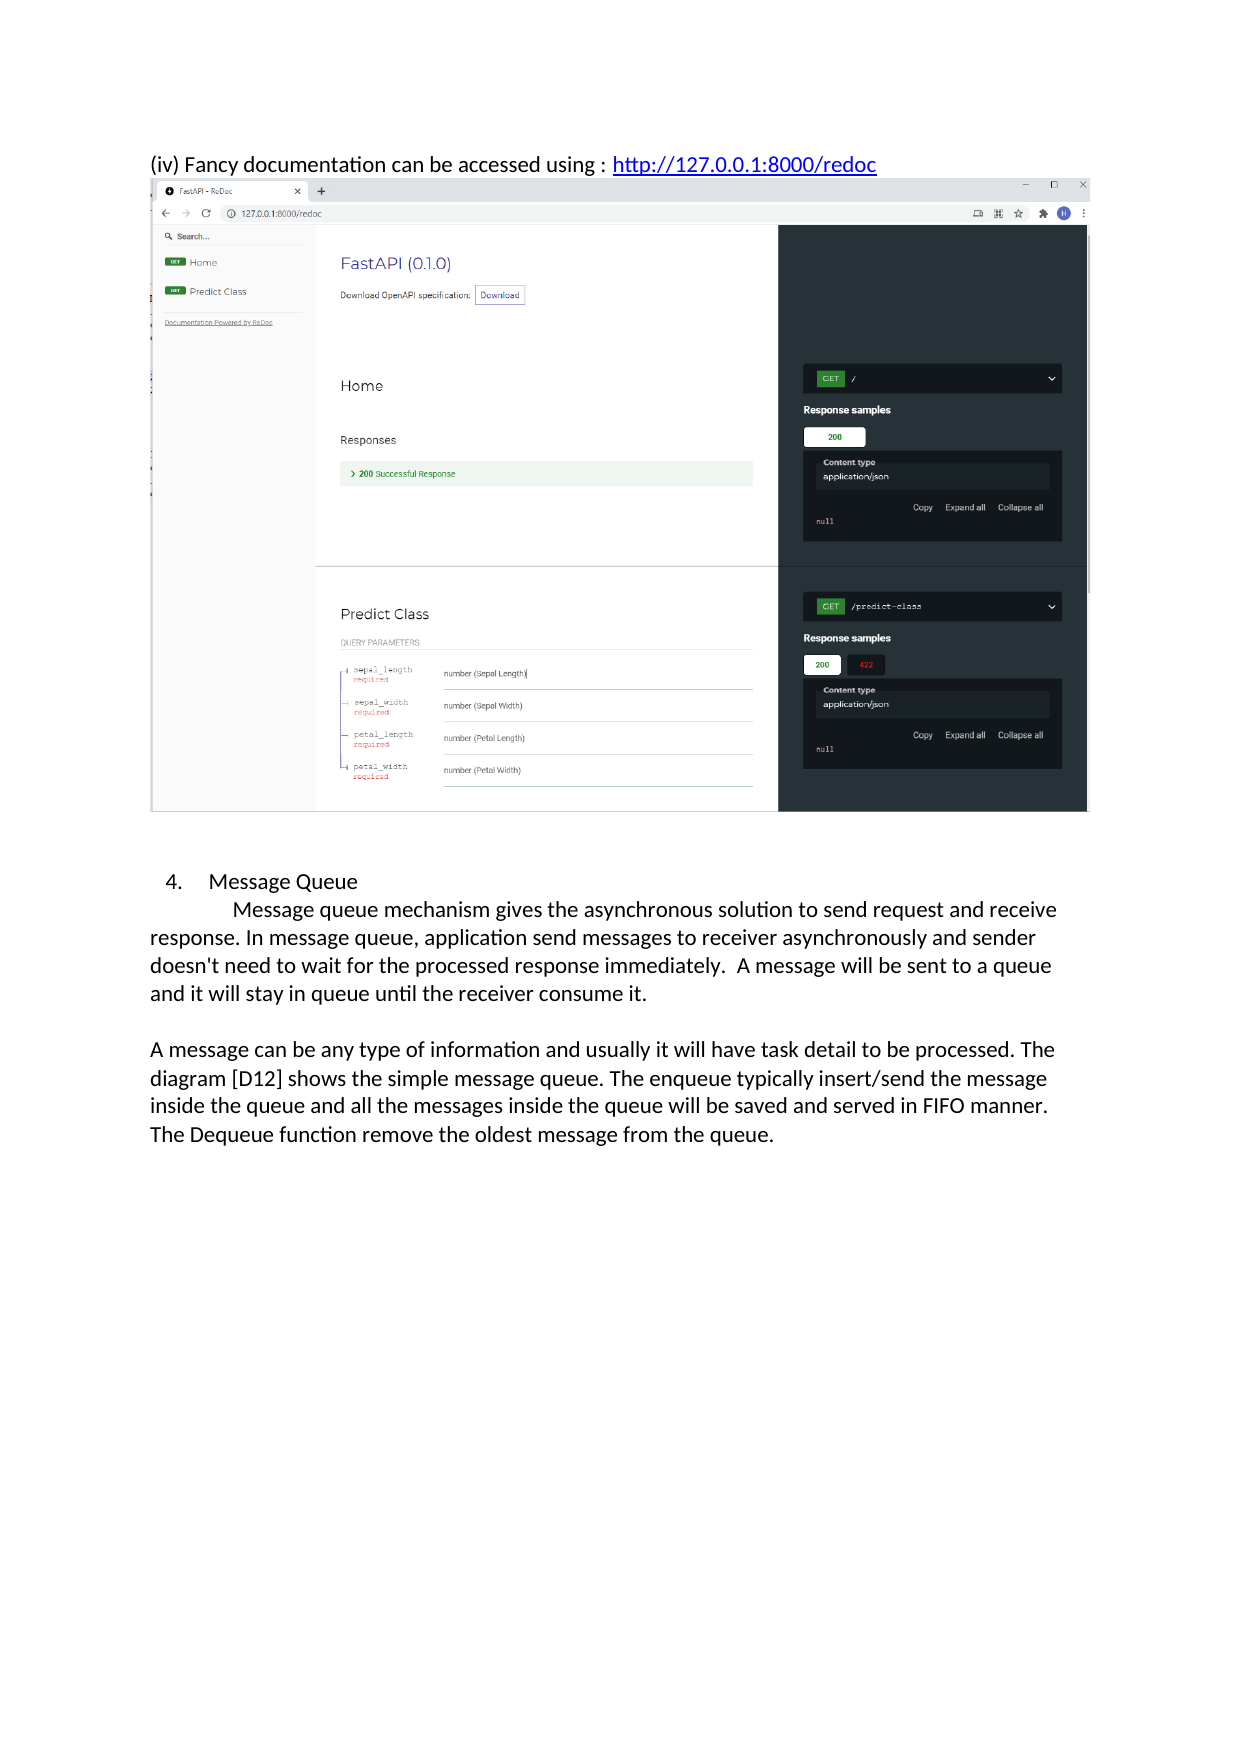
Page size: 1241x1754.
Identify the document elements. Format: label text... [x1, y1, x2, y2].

text A message can be any type of information and usually it will have task detail to be processed. The diagram [D12] shows the simple message queue. The enqueue typically insert/send the message inside the queue and all the messages inside the queue will be saved and served in FIFO manner. The Dequeue function remove the oldest message from the queue. [150, 1036, 1090, 1148]
text (iv) Fancy documentation can be accessed using : http://127.0.0.1:8000/redoc [150, 150, 1090, 178]
text Message queue mechanism gives the asynchronous solution to send request and receive response. In message queue, application send messages to receiver asynchronously and sender doesn't need to wait for the processed response immediately. A message will be sent to a queue and it will stay in queue until the receiver consume it. [150, 896, 1090, 1008]
picture [150, 178, 1091, 812]
text 4. Message Queue [150, 867, 1090, 896]
